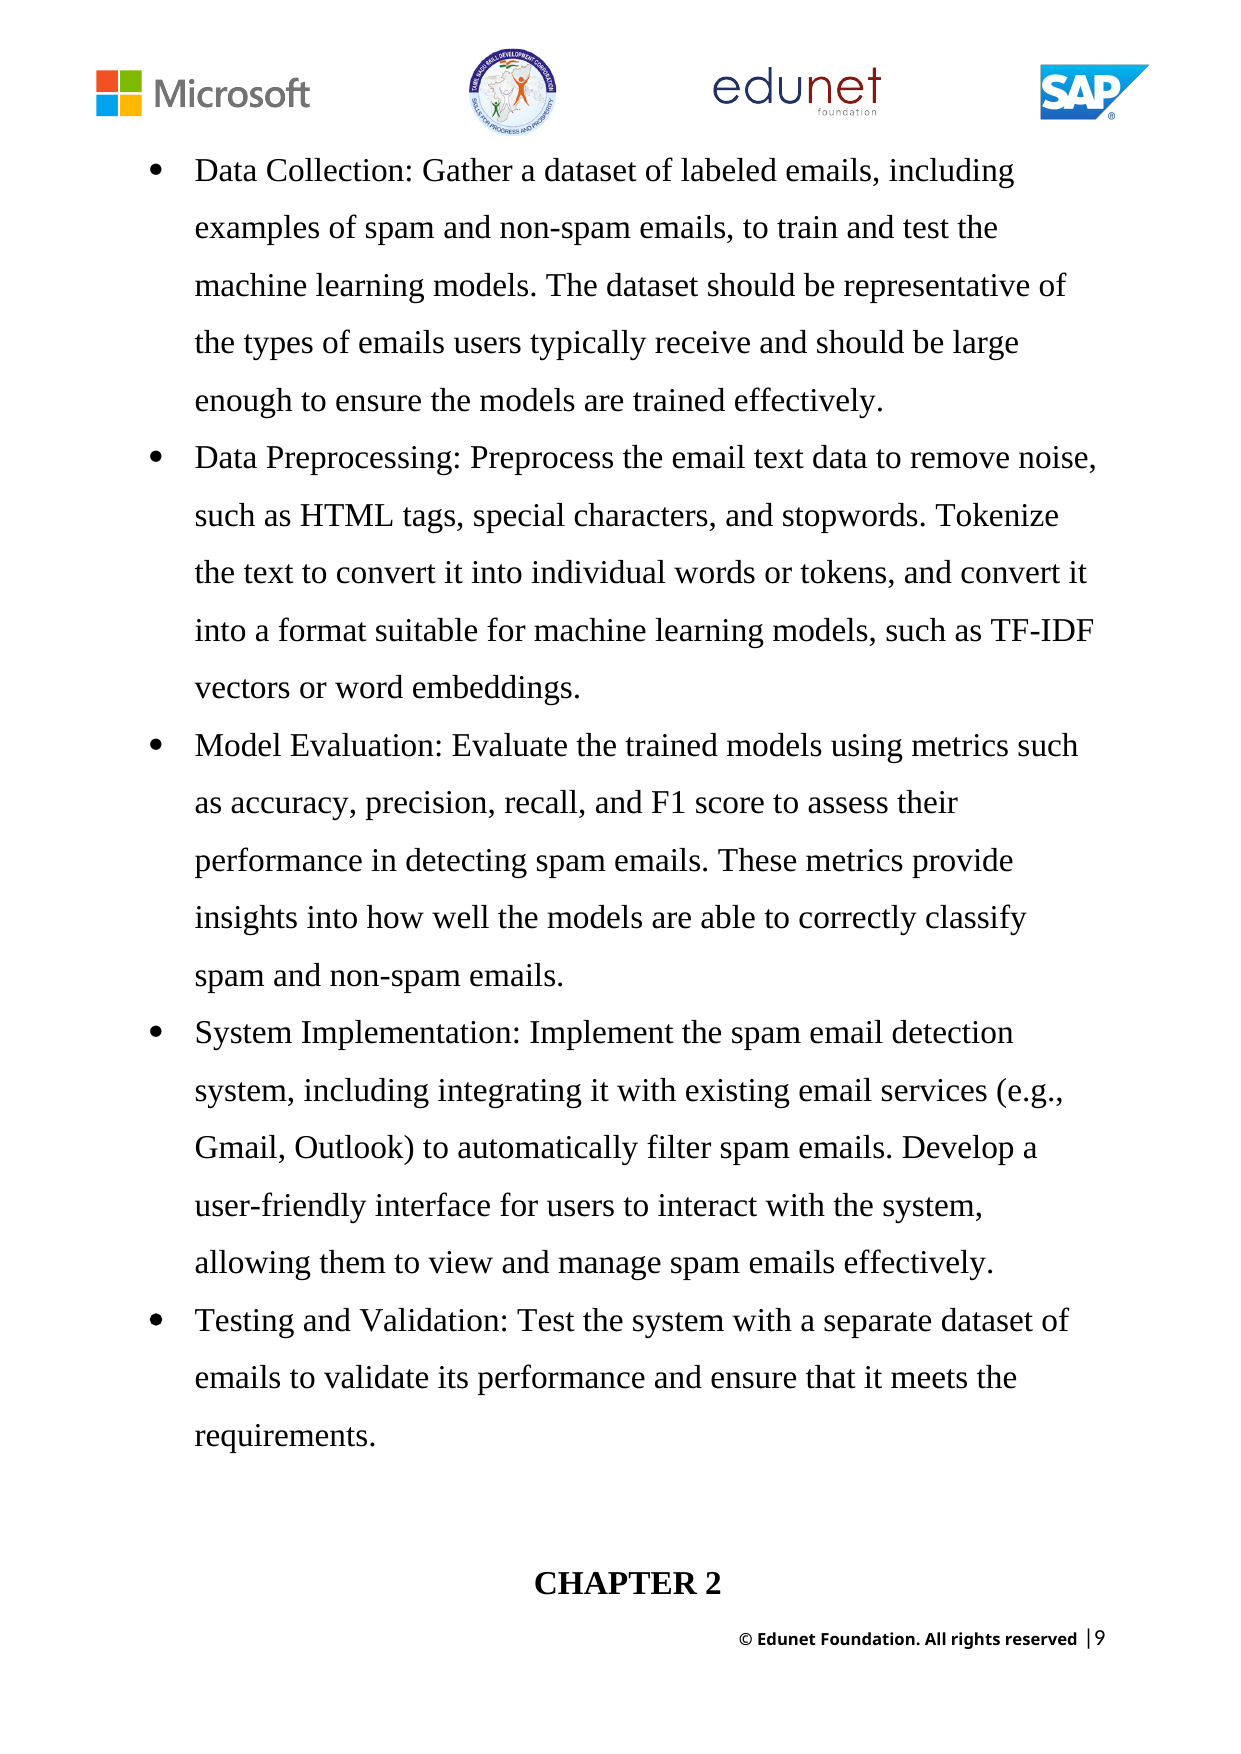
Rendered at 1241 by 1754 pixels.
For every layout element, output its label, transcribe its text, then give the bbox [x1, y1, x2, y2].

text CHAPTER 2 [150, 1563, 1105, 1602]
list Data Preprocessing: Preprocess the email text data to remove noise, such as HTML tags, special characters, and stopwords. Tokenize the text to convert it into individual words or tokens, and convert it into a format suitable for machine learning models, such as TF-IDF vectors or word embeddings. [150, 437, 1105, 706]
picture [1039, 63, 1151, 121]
list Data Collection: Gather a dataset of labeled emails, including examples of spam and non-spam emails, to train and test the machine learning models. The dataset should be representative of the types of emails users typically receive and should be large enough to ensure the models are trained effectively. [150, 150, 1105, 418]
list System Implementation: Implement the spam email detection system, including integrating it with existing email services (e.g., Gmail, Outlook) to automatically filter spam emails. Develop a user-friendly interface for users to interact with the system, allowing them to view and manage spam emails effectively. [150, 1012, 1105, 1281]
picture [466, 45, 558, 137]
picture [91, 65, 316, 121]
list Testing and Validation: Test the system with a separate dataset of emails to validate its performance and ensure that it meets the requirements. [150, 1300, 1105, 1453]
list Model Evaluation: Evaluate the trained models using metrics such as accuracy, precision, recall, and F1 score to assess their performance in detecting spam emails. These metrics provide insights into how well the models are able to correctly classify spam and non-spam emails. [150, 725, 1105, 993]
picture [706, 60, 889, 122]
